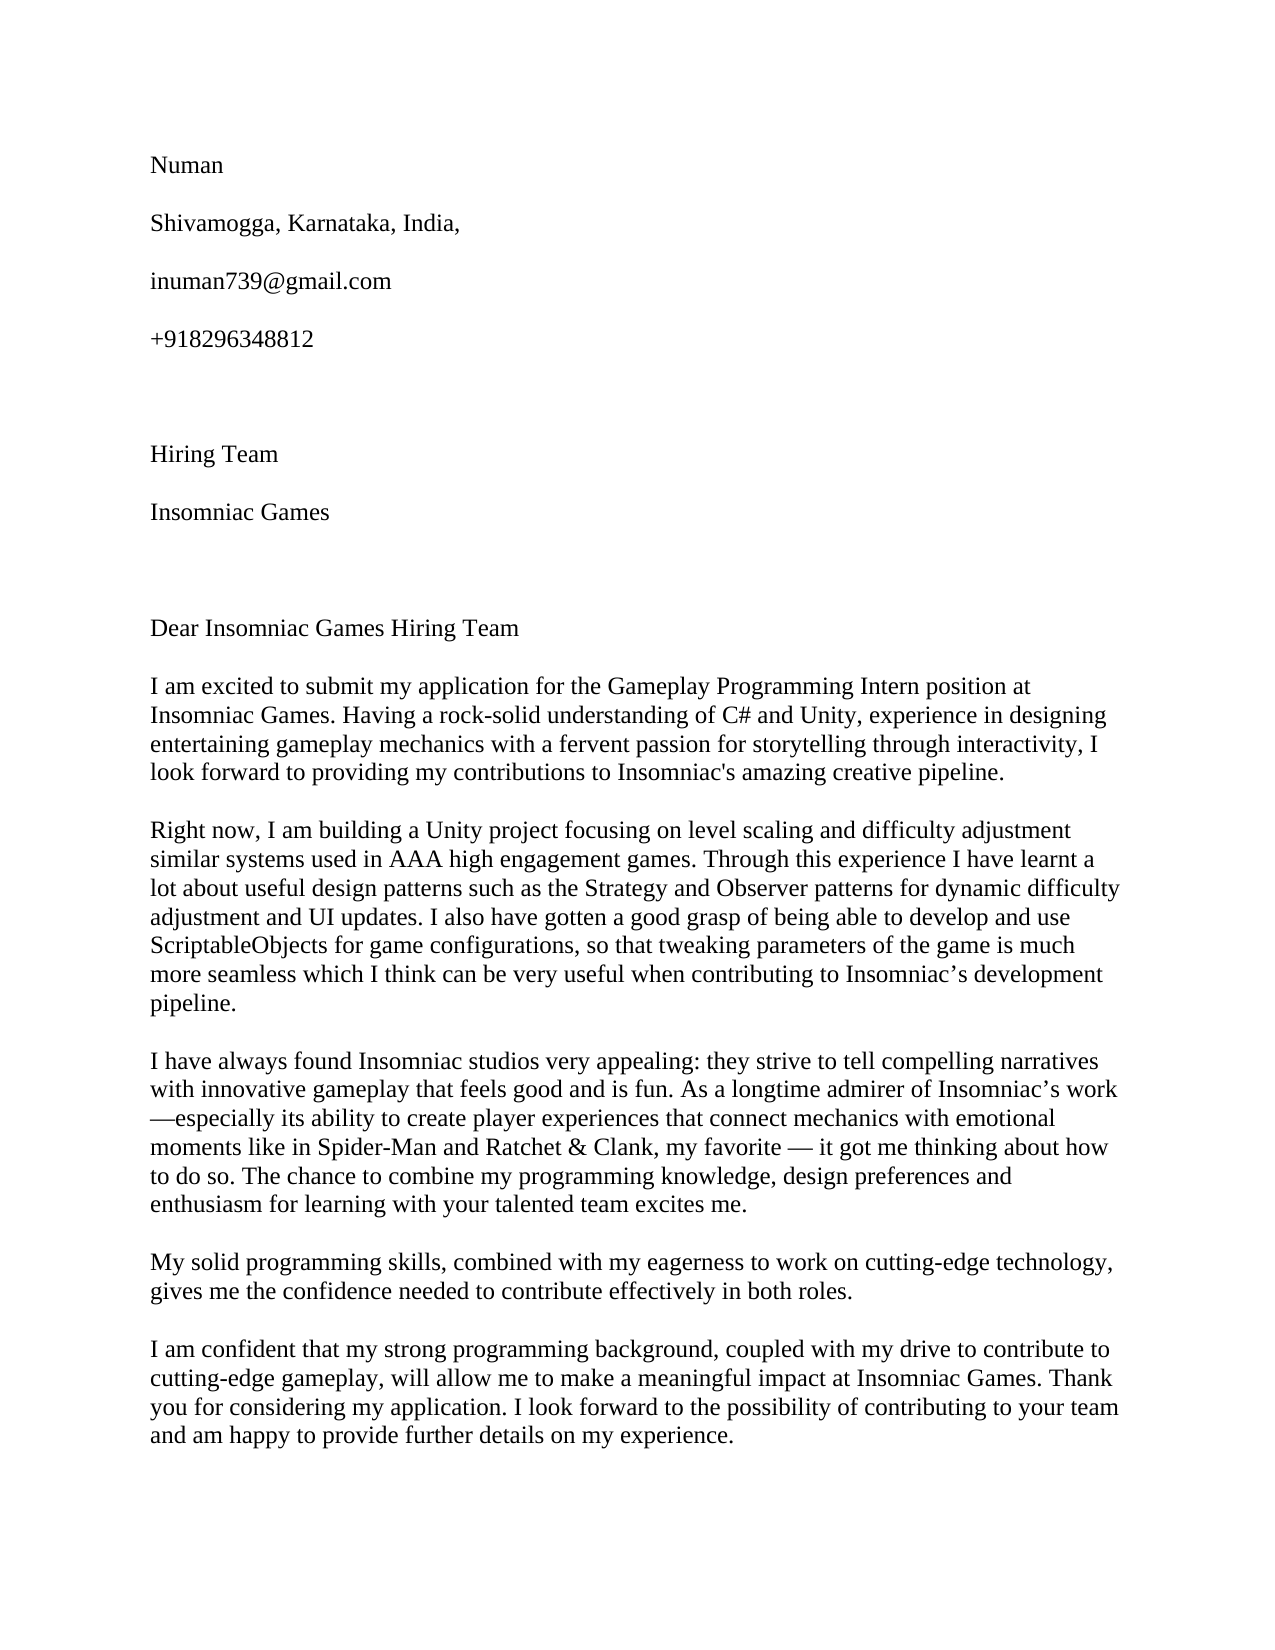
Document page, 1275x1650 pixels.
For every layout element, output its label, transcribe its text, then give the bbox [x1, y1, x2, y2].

text Insomniac Games [150, 497, 1125, 526]
text I have always found Insomniac studios very appealing: they strive to tell compelling narratives with innovative gameplay that feels good and is fun. As a longtime admirer of Insomniac’s work—especially its ability to create player experiences that connect mechanics with emotional moments like in Spider-Man and Ratchet & Clank, my favorite — it got me thinking about how to do so. The chance to combine my programming knowledge, design preferences and enthusiasm for learning with your talented team excites me. [150, 1046, 1125, 1218]
text My solid programming skills, combined with my eagerness to work on cutting-edge technology, gives me the confidence needed to contribute effectively in both roles. [150, 1247, 1125, 1305]
text Shivamogga, Karnataka, India, [150, 208, 1125, 237]
text Right now, I am building a Unity project focusing on level scaling and difficulty adjustment similar systems used in AAA high engagement games. Through this experience I have learnt a lot about useful design patterns such as the Strategy and Observer patterns for dynamic difficulty adjustment and UI updates. I also have gotten a good grasp of being able to develop and use ScriptableObjects for game configurations, so that tweaking parameters of the game is much more seamless which I think can be very useful when contributing to Insomniac’s development pipeline. [150, 815, 1125, 1017]
text inuman739@gmail.com [150, 266, 1125, 294]
text +918296348812 [150, 324, 1125, 352]
text Numan [150, 150, 1125, 179]
text I am confident that my strong programming background, coupled with my drive to contribute to cutting-edge gameplay, will allow me to make a meaningful impact at Insomniac Games. Thank you for considering my application. I look forward to the possibility of contributing to your team and am happy to provide further details on my experience. [150, 1334, 1125, 1449]
text Hiring Team [150, 439, 1125, 468]
text Dear Insomniac Games Hiring Team [150, 613, 1125, 642]
text I am excited to submit my application for the Gameplay Programming Intern position at Insomniac Games. Having a rock-solid understanding of C# and Unity, experience in designing entertaining gameplay mechanics with a fervent passion for storytelling through interactivity, I look forward to providing my contributions to Insomniac's amazing creative pipeline. [150, 671, 1125, 786]
